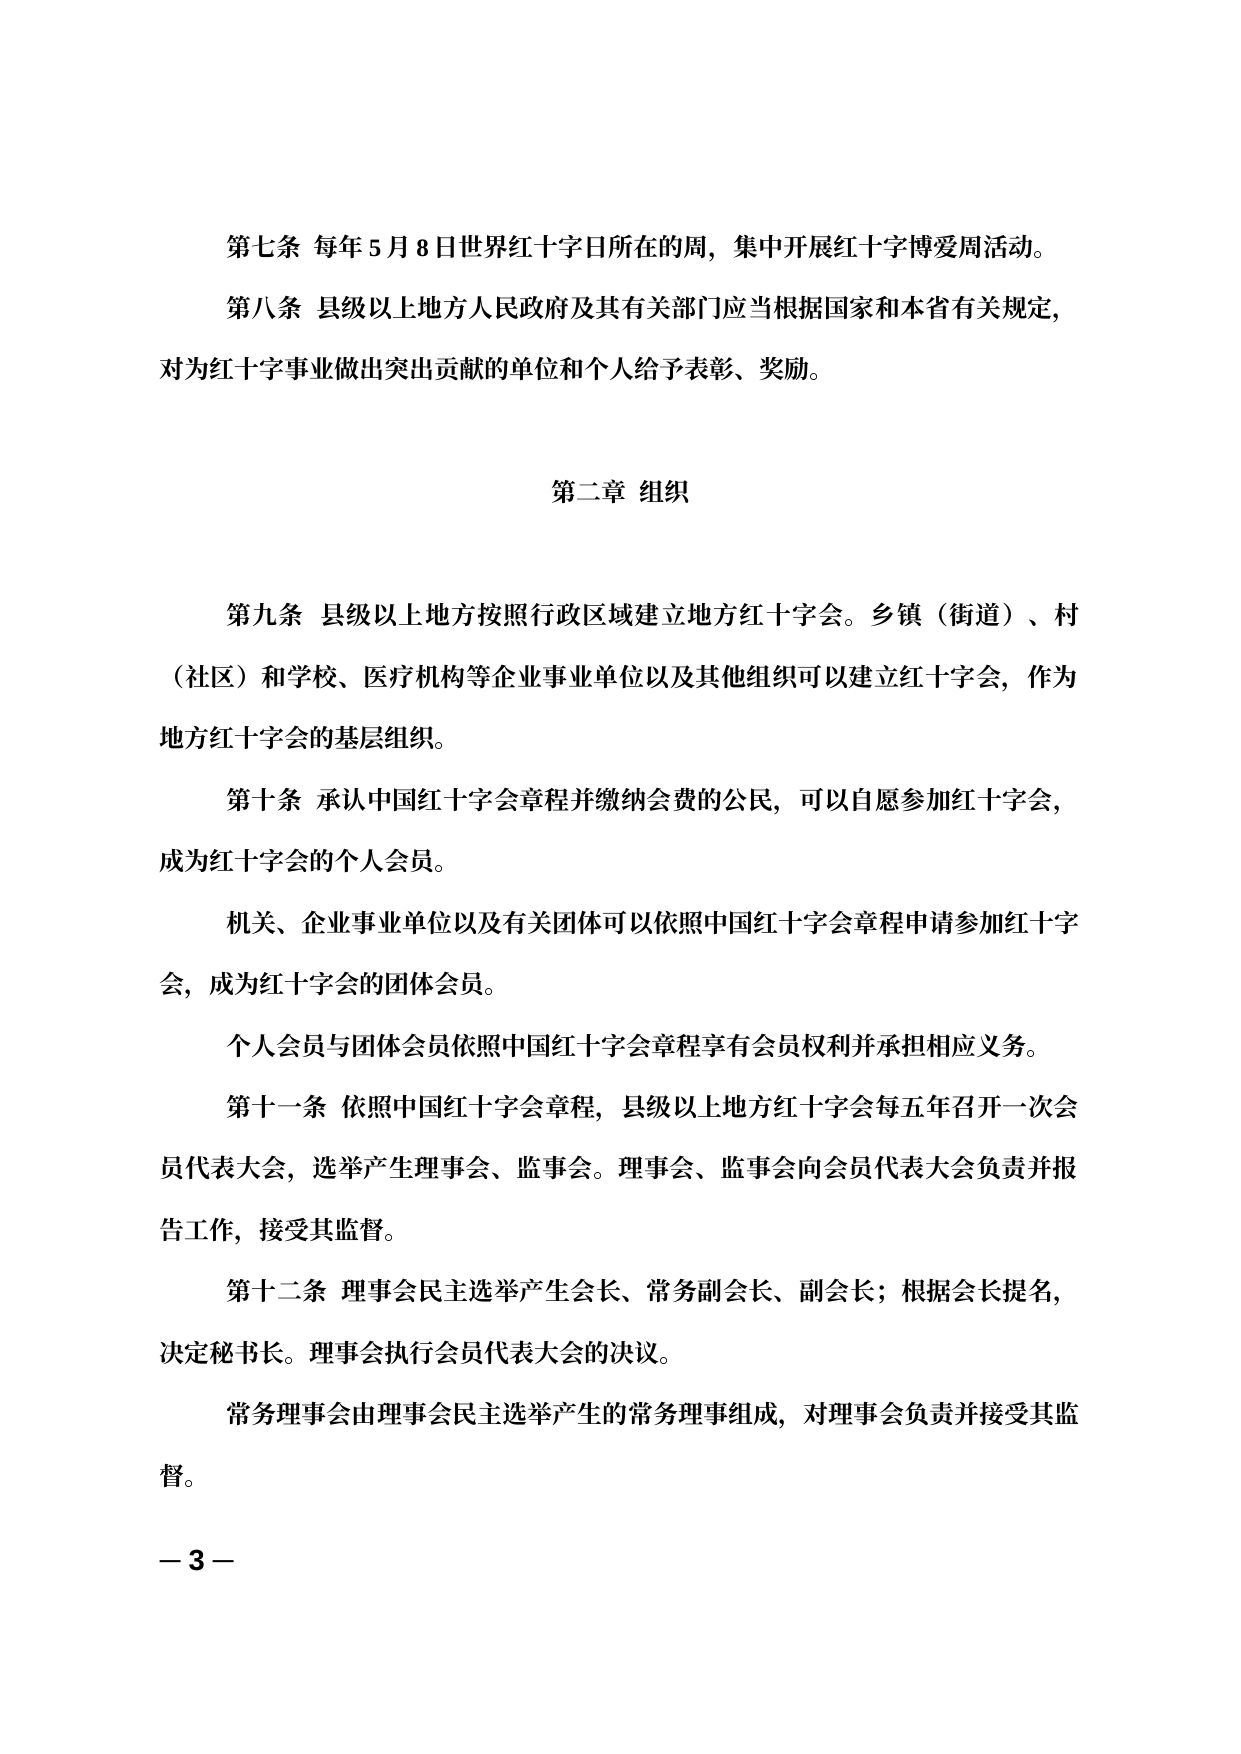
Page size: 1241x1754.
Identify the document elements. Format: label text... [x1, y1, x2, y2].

text 第七条 每年5月8日世界红十字日所在的周，集中开展红十字博爱周活动。 [159, 207, 1081, 268]
text 个人会员与团体会员依照中国红十字会章程享有会员权利并承担相应义务。 [159, 1006, 1081, 1067]
text 第十一条 依照中国红十字会章程，县级以上地方红十字会每五年召开一次会员代表大会，选举产生理事会、监事会。理事会、监事会向会员代表大会负责并报告工作，接受其监督。 [159, 1067, 1081, 1252]
text 第二章 组织 [159, 453, 1081, 514]
text 第十二条 理事会民主选举产生会长、常务副会长、副会长；根据会长提名，决定秘书长。理事会执行会员代表大会的决议。 [159, 1252, 1081, 1374]
text 机关、企业事业单位以及有关团体可以依照中国红十字会章程申请参加红十字会，成为红十字会的团体会员。 [159, 883, 1081, 1006]
text 第九条 县级以上地方按照行政区域建立地方红十字会。乡镇（街道）、村（社区）和学校、医疗机构等企业事业单位以及其他组织可以建立红十字会，作为地方红十字会的基层组织。 [159, 576, 1081, 760]
text 常务理事会由理事会民主选举产生的常务理事组成，对理事会负责并接受其监督。 [159, 1374, 1081, 1497]
text 第十条 承认中国红十字会章程并缴纳会费的公民，可以自愿参加红十字会，成为红十字会的个人会员。 [159, 760, 1081, 883]
text 第八条 县级以上地方人民政府及其有关部门应当根据国家和本省有关规定，对为红十字事业做出突出贡献的单位和个人给予表彰、奖励。 [159, 268, 1081, 391]
